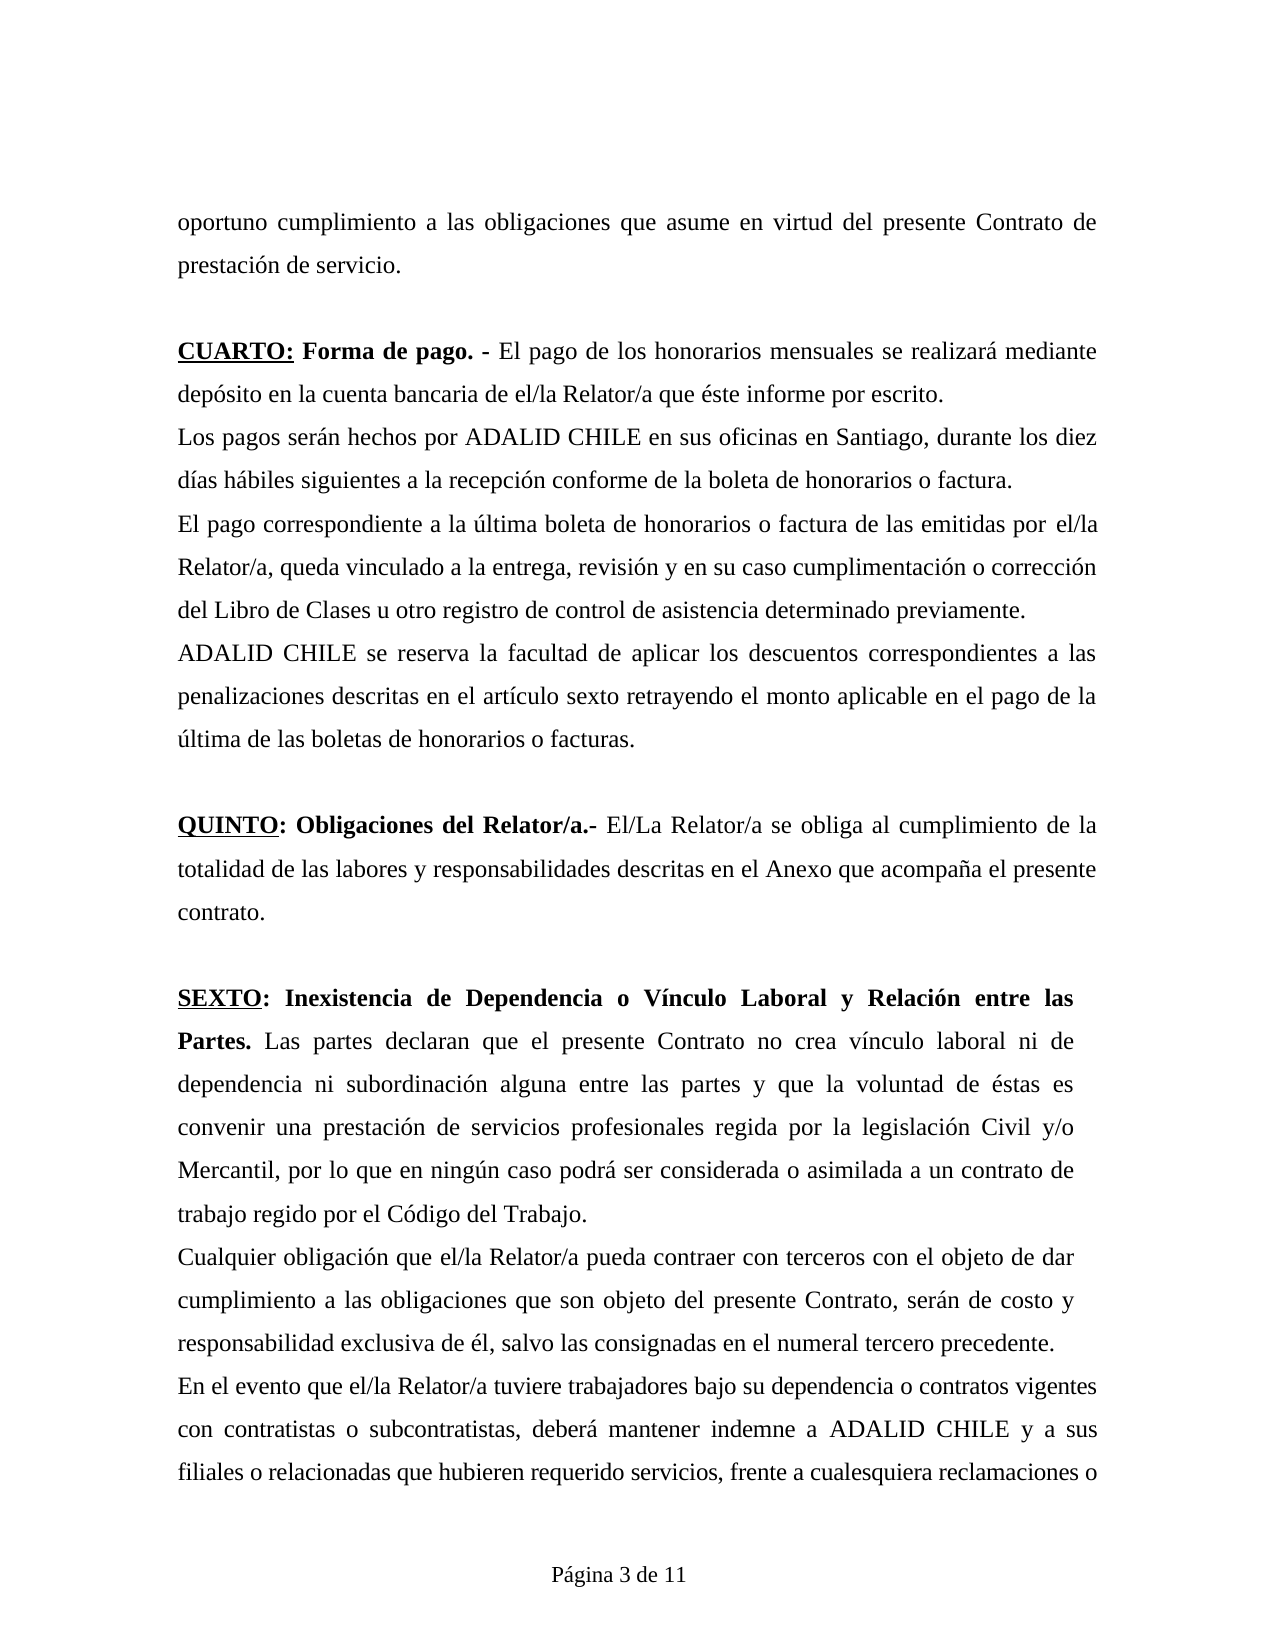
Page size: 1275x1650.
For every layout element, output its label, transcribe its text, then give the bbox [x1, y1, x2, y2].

text Cualquier obligación que el/la Relator/a pueda contraer con terceros con el objeto de dar cumplimiento a las obligaciones que son objeto del presente Contrato, serán de costo y responsabilidad exclusiva de él, salvo las consignadas en el numeral tercero precedente. [177, 1242, 1075, 1357]
text Los pagos serán hechos por ADALID CHILE en sus oficinas en Santiago, durante los diez días hábiles siguientes a la recepción conforme de la boleta de honorarios o factura. [177, 422, 1098, 494]
text ADALID CHILE se reserva la facultad de aplicar los descuentos correspondientes a las penalizaciones descritas en el artículo sexto retrayendo el monto aplicable en el pago de la última de las boletas de honorarios o facturas. [177, 638, 1098, 753]
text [177, 1371, 1098, 1486]
text SEXTO: Inexistencia de Dependencia o Vínculo Laboral y Relación entre las Partes. Las partes declaran que el presente Contrato no crea vínculo laboral ni de dependencia ni subordinación alguna entre las partes y que la voluntad de éstas es convenir una prestación de servicios profesionales regida por y/o Mercantil, por lo que en ningún caso podrá ser considerada o asimilada a un contrato de trabajo regido por el Código del Trabajo. [177, 983, 1075, 1227]
text QUINTO: Obligaciones del Relator/a.- El/La Relator/a se obliga al cumplimiento de la totalidad de las labores y responsabilidades descritas en el Anexo que acompaña el presente contrato. [177, 811, 1098, 926]
text El pago correspondiente a la última boleta de honorarios o factura de las emitidas por el/la Relator/a, queda vinculado a la entrega, revisión y en su caso cumplimentación o corrección del Libro de Clases u otro registro de control de asistencia determinado previamente. [177, 509, 1098, 624]
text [177, 207, 1098, 279]
text CUARTO: Forma de pago. - El pago de los honorarios mensuales se realizará mediante depósito en la cuenta bancaria de el/la Relator/a que éste informe por escrito. [177, 336, 1098, 408]
